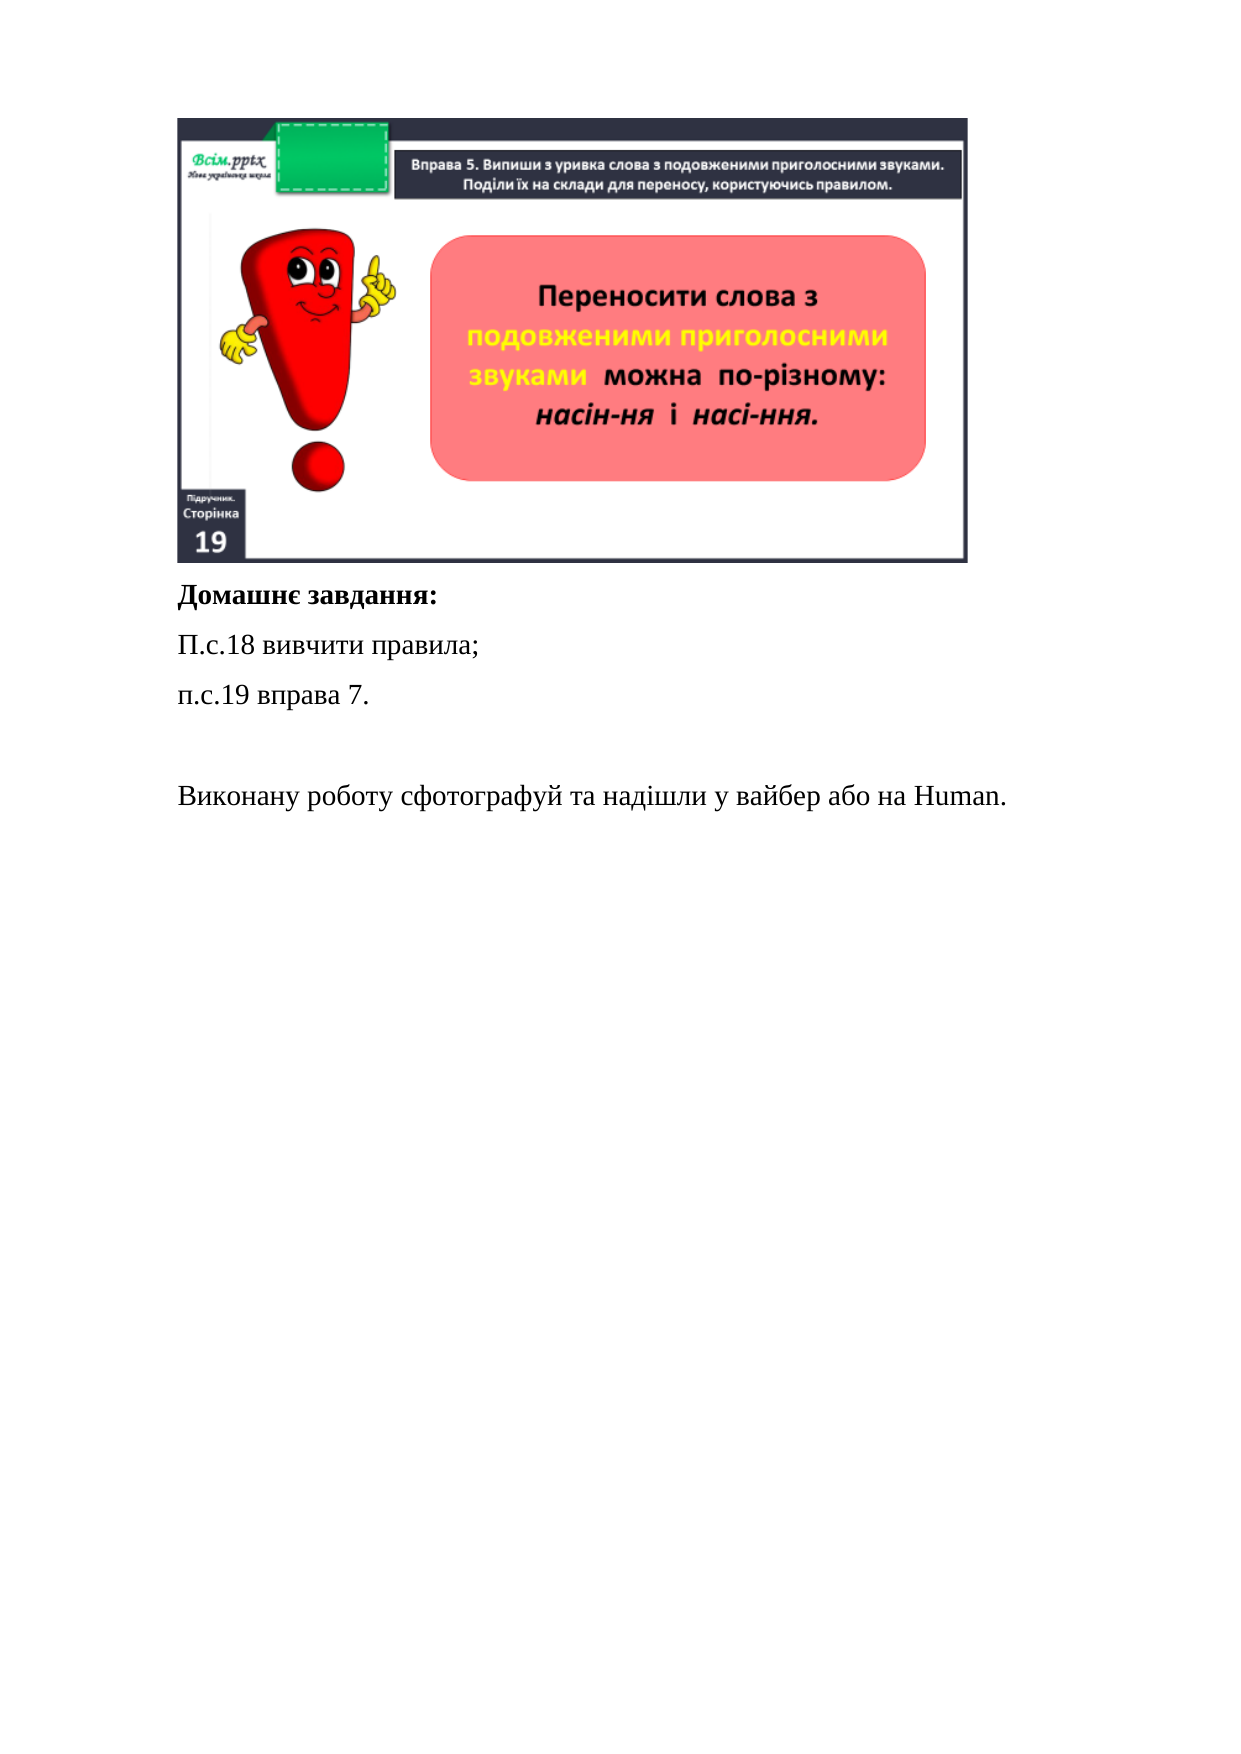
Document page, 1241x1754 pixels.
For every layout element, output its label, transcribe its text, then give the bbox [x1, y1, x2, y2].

picture [177, 118, 968, 563]
text п.с.19 вправа 7. [177, 677, 1152, 711]
text П.с.18 вивчити правила; [177, 627, 1152, 661]
text Домашнє завдання: [177, 577, 1152, 610]
text Виконану роботу сфотографуй та надішли у вайбер або на Human. [177, 778, 1152, 812]
